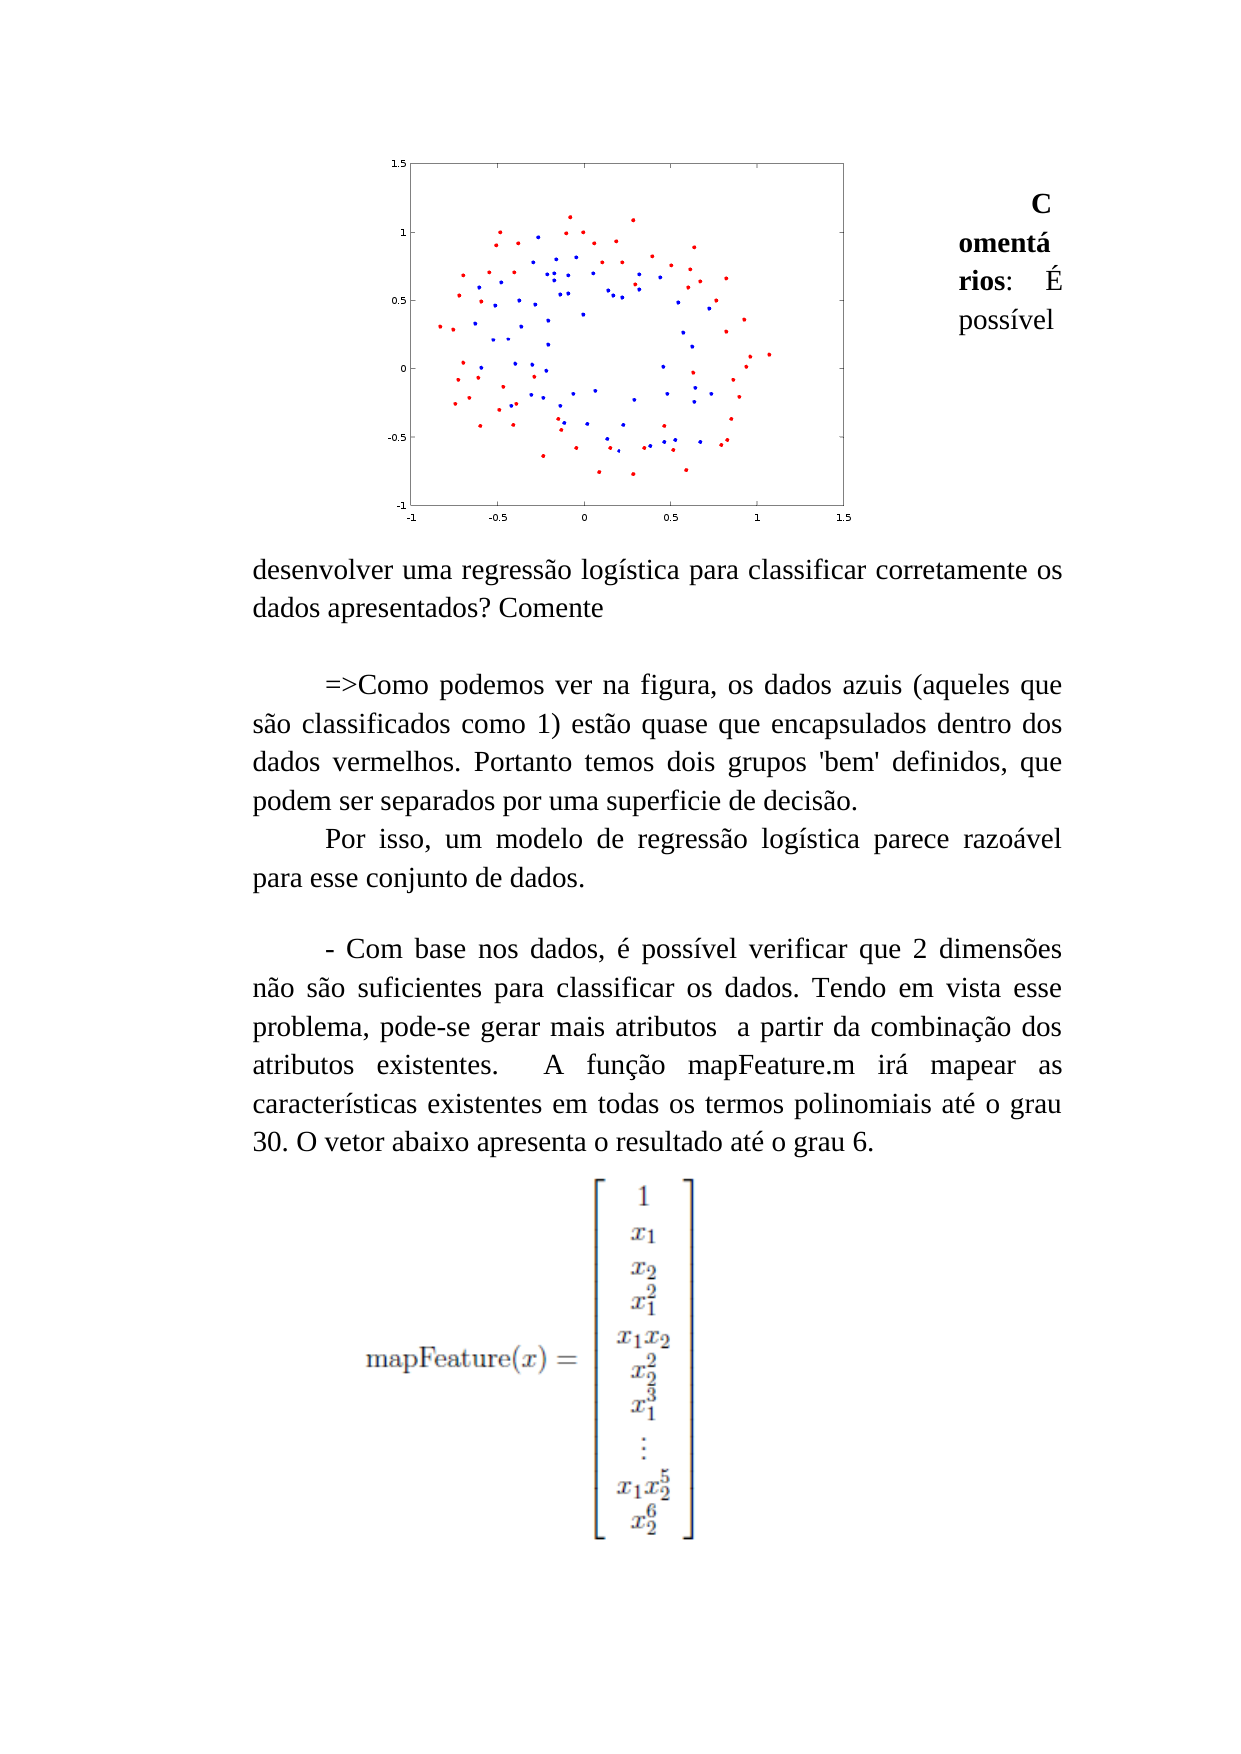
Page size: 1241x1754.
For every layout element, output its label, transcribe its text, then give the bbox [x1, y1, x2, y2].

picture [324, 1162, 753, 1549]
list - Com base nos dados, é possível verificar que 2 dimensões não são suficientes para classificar os dados. Tendo em vista esse problema, pode-se gerar mais atributos a partir da combinação dos atributos existentes. A função mapFeature.m irá mapear as características existentes em todas os termos polinomiais até o grau 30. O vetor abaixo apresenta o resultado até o grau 6. [252, 932, 1063, 1158]
picture [357, 147, 884, 531]
list =>Como podemos ver na figura, os dados azuis (aqueles que são classificados como 1) estão quase que encapsulados dentro dos dados vermelhos. Portanto temos dois grupos 'bem' definidos, que podem ser separados por uma superficie de decisão. [252, 667, 1063, 817]
list Por isso, um modelo de regressão logística parece razoável para esse conjunto de dados. [252, 822, 1063, 894]
